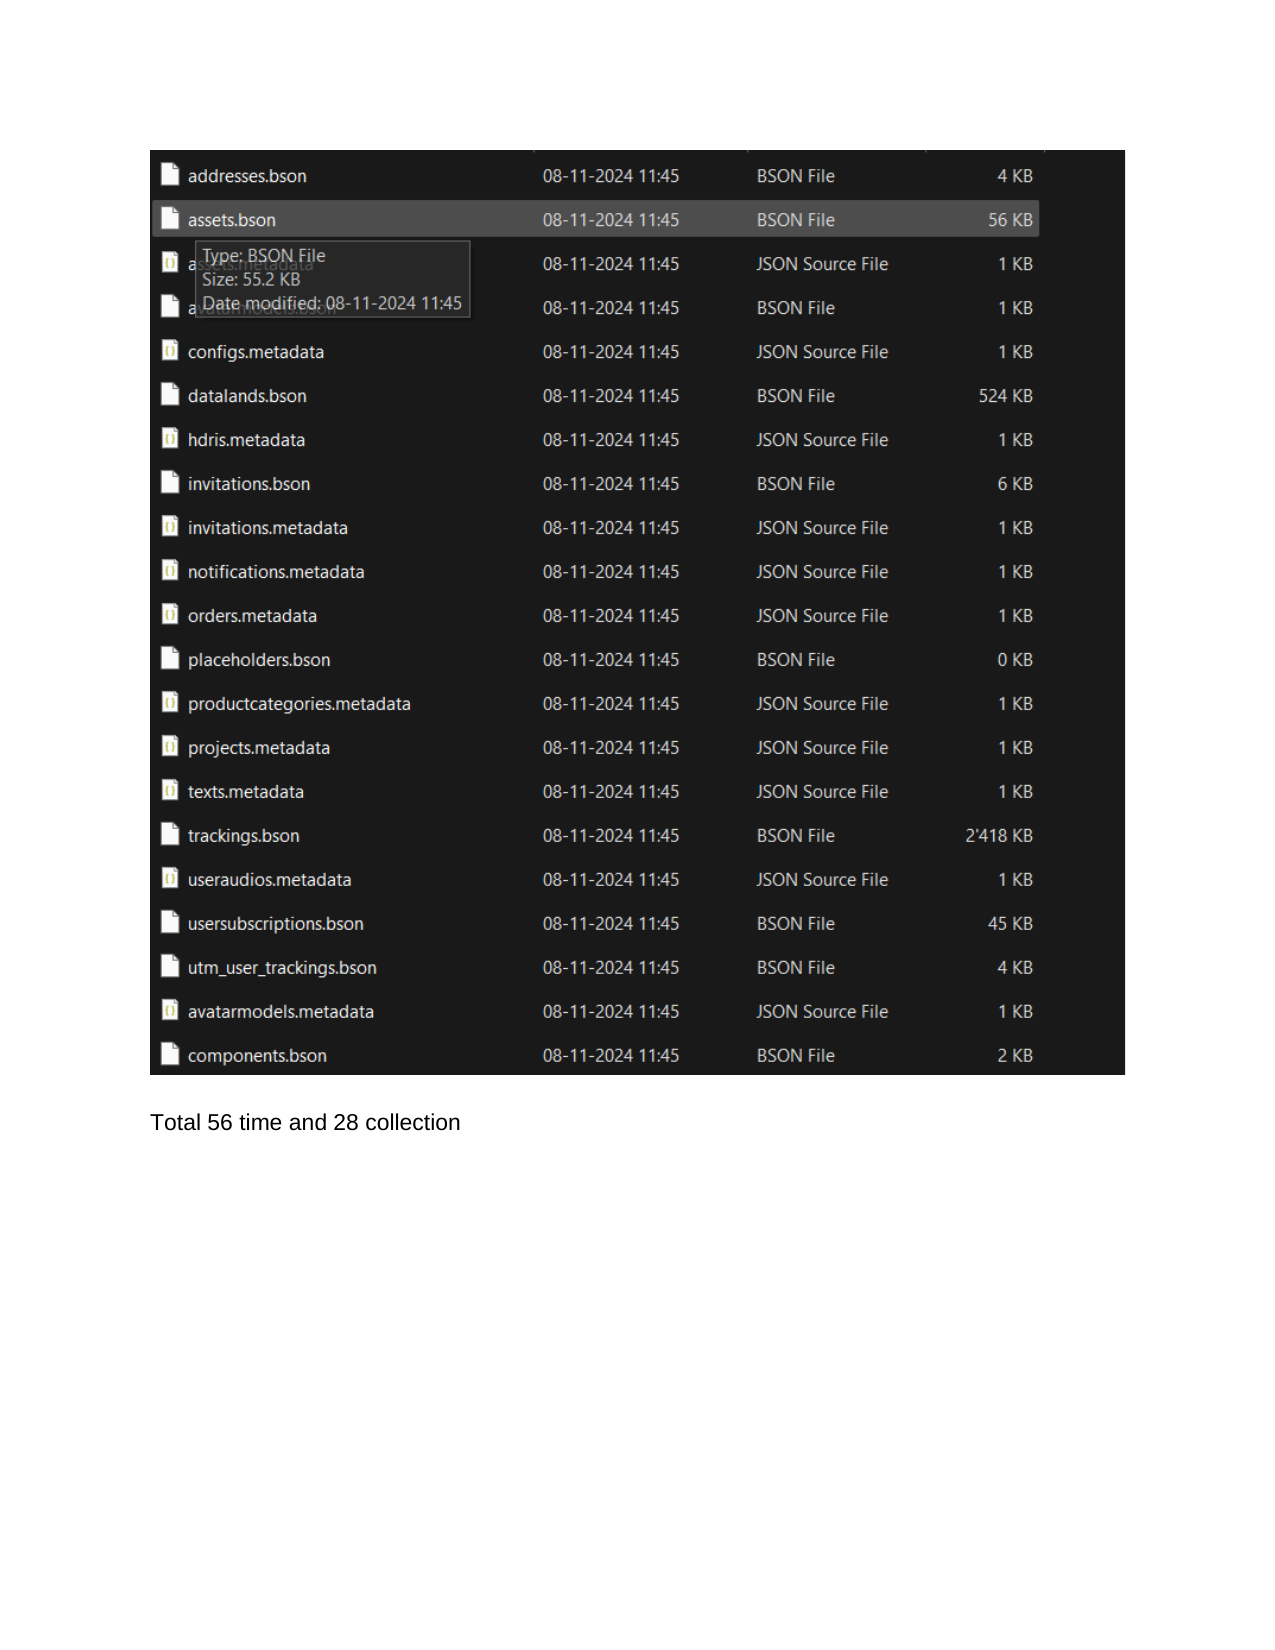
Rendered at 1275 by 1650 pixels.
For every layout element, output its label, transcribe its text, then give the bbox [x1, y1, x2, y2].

picture [150, 150, 1125, 1075]
text Total 56 time and 28 collection [150, 1109, 1125, 1135]
